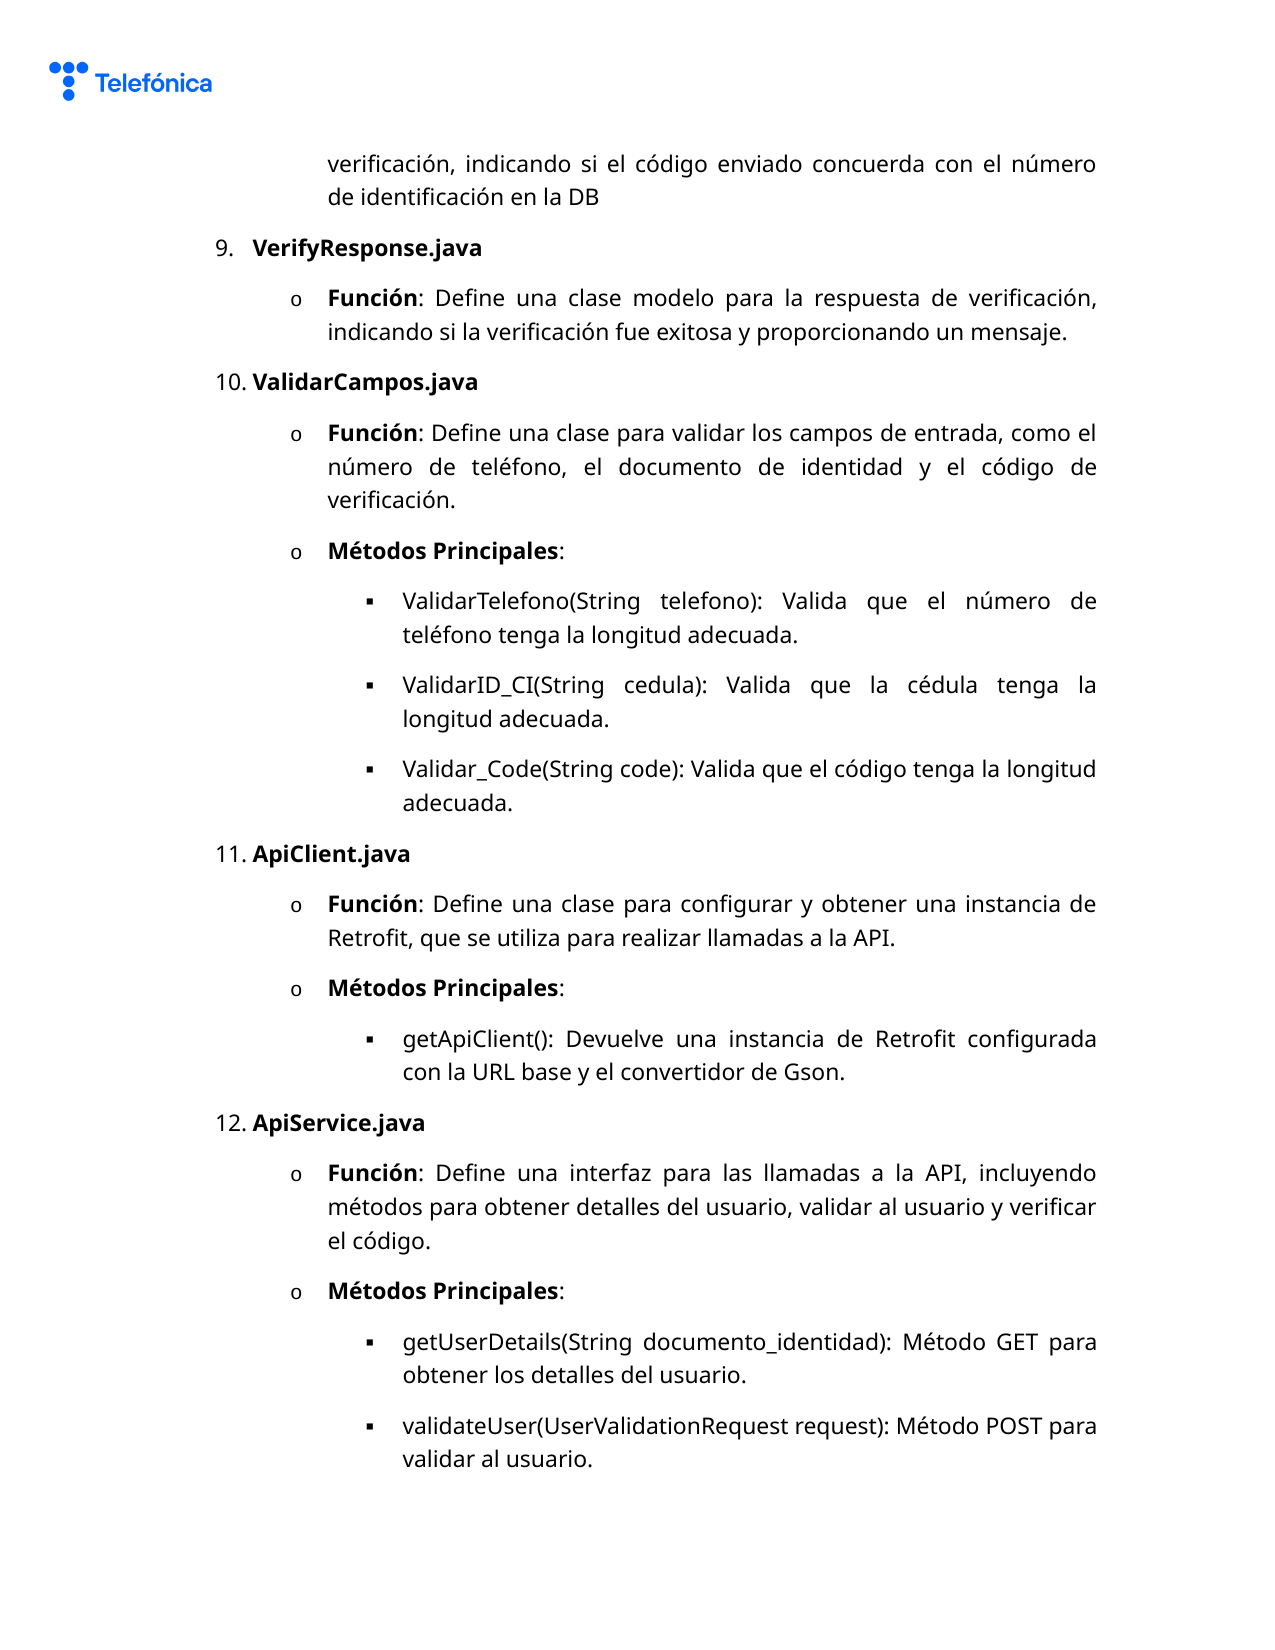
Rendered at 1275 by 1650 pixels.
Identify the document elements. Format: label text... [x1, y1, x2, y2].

list ApiClient.java [215, 838, 1098, 869]
list ValidarCampos.java [215, 366, 1098, 398]
list getApiClient(): Devuelve una instancia de Retrofit configurada con la URL base y el convertidor de Gson. [365, 1023, 1098, 1088]
list Función: Define una interfaz para las llamadas a la API, incluyendo métodos para obtener detalles del usuario, validar al usuario y verificar el código. [290, 1157, 1098, 1256]
list Función: Define una clase modelo para la respuesta de verificación, indicando si la verificación fue exitosa y proporcionando un mensaje. [290, 282, 1098, 347]
list Validar_Code(String code): Valida que el código tenga la longitud adecuada. [365, 753, 1098, 818]
list VerifyResponse.java [215, 232, 1098, 263]
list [290, 148, 1098, 213]
list Métodos Principales: [290, 1275, 1098, 1306]
list getUserDetails(String documento_identidad): Método GET para obtener los detalles del usuario. [365, 1326, 1098, 1391]
picture [0, 0, 315, 184]
list Función: Define una clase para validar los campos de entrada, como el número de teléfono, el documento de identidad y el código de verificación. [290, 417, 1098, 516]
list Métodos Principales: [290, 972, 1098, 1003]
list ApiService.java [215, 1107, 1098, 1138]
list Función: Define una clase para configurar y obtener una instancia de Retrofit, que se utiliza para realizar llamadas a la API. [290, 888, 1098, 953]
list validateUser(UserValidationRequest request): Método POST para validar al usuario. [365, 1410, 1098, 1475]
list Métodos Principales: [290, 535, 1098, 566]
list ValidarTelefono(String telefono): Valida que el número de teléfono tenga la longitud adecuada. [365, 585, 1098, 650]
list ValidarID_CI(String cedula): Valida que la cédula tenga la longitud adecuada. [365, 669, 1098, 734]
